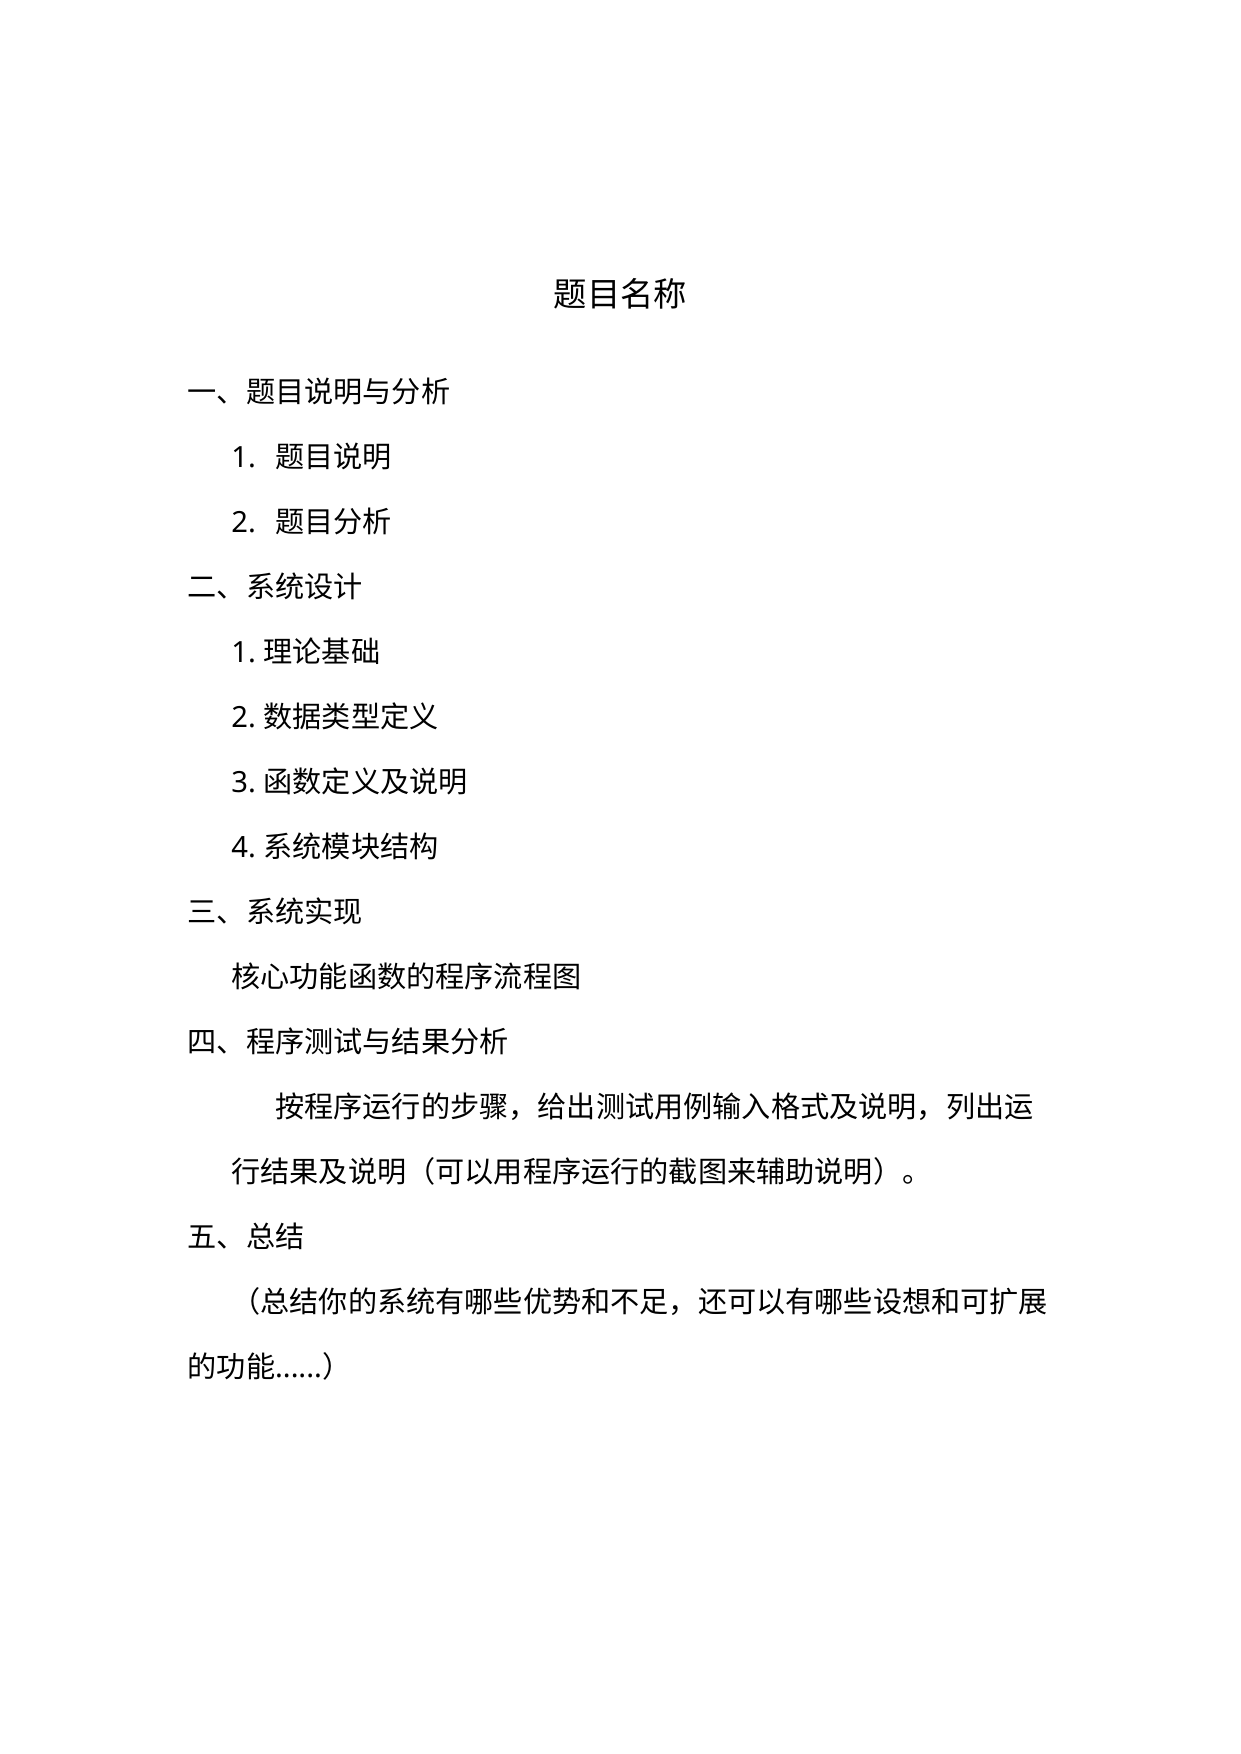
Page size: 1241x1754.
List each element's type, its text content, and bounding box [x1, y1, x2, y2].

list 系统模块结构 [187, 812, 1053, 877]
text 按程序运行的步骤，给出测试用例输入格式及说明，列出运行结果及说明（可以用程序运行的截图来辅助说明）。 [231, 1072, 1053, 1202]
text （总结你的系统有哪些优势和不足，还可以有哪些设想和可扩展的功能......） [187, 1267, 1053, 1397]
list 总结 [187, 1202, 1053, 1267]
text 题目名称 [187, 259, 1053, 324]
list 题目说明 [187, 422, 1053, 487]
list 题目说明与分析 [187, 357, 1053, 422]
list 理论基础 [187, 617, 1053, 682]
list 函数定义及说明 [187, 747, 1053, 812]
list 系统实现 [187, 877, 1053, 942]
list 数据类型定义 [187, 682, 1053, 747]
list 系统设计 [187, 552, 1053, 617]
text 核心功能函数的程序流程图 [187, 942, 1053, 1007]
list 程序测试与结果分析 [187, 1007, 1053, 1072]
list 题目分析 [187, 487, 1053, 552]
